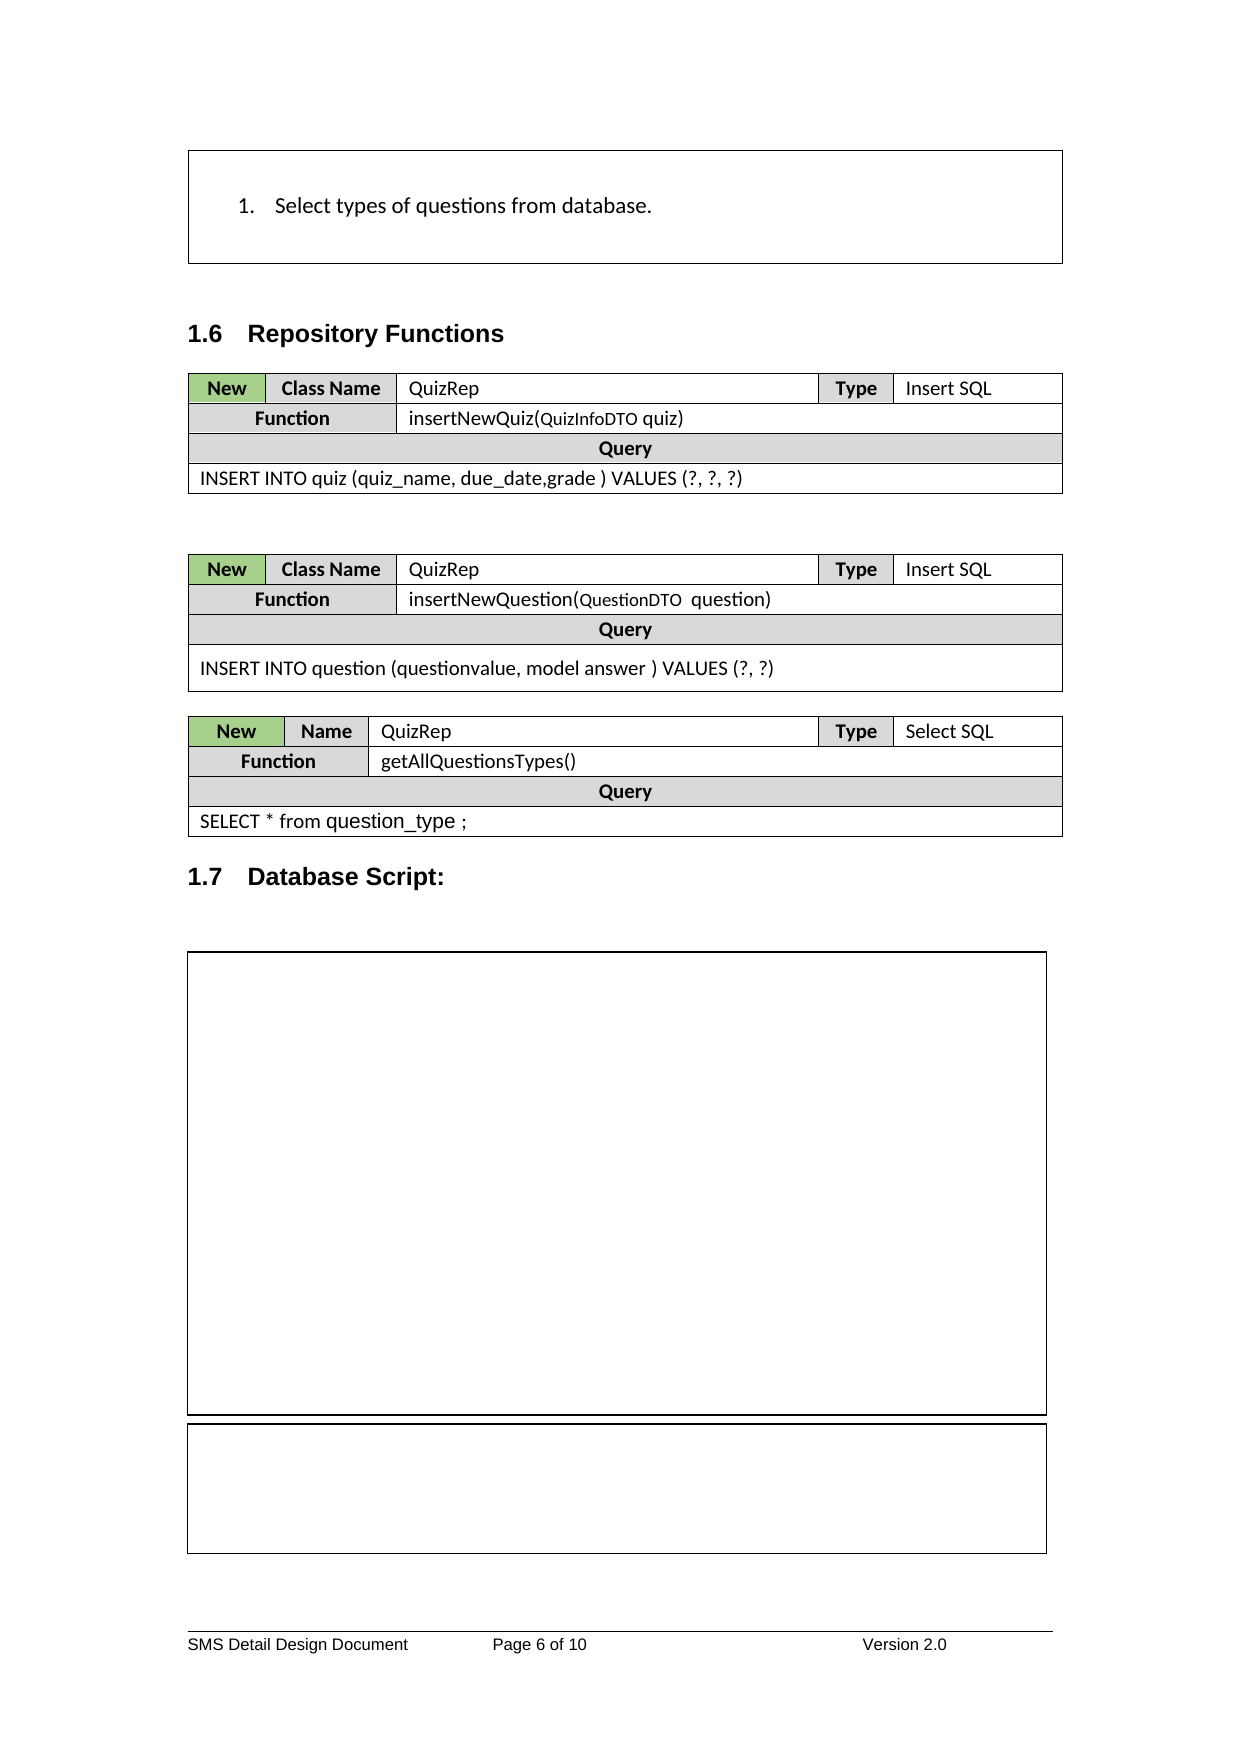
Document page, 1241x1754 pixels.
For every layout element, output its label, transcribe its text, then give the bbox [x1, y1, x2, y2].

table_header QuizRep [369, 717, 818, 746]
table_cell INSERT INTO question (questionvalue, model answer ) VALUES (?, ?) [189, 645, 1062, 691]
table_cell SELECT * from question_type ; [189, 807, 1062, 836]
table_header QuizRep [397, 374, 818, 402]
table_cell Query [189, 615, 1062, 644]
subtitle Database Script: [187, 862, 1053, 890]
table_header QuizRep [397, 555, 818, 584]
table_header New [189, 555, 265, 584]
subtitle Repository Functions [187, 319, 1053, 347]
table_cell Function [189, 747, 368, 776]
table_cell Query [189, 777, 1062, 806]
table_cell insertNewQuestion(QuestionDTO question) [397, 585, 1062, 614]
table_header Type [819, 374, 893, 402]
table_cell INSERT INTO quiz (quiz_name, due_date,grade ) VALUES (?, ?, ?) [189, 464, 1062, 492]
table_cell getAllQuestionsTypes() [369, 747, 1062, 776]
table_header Class Name [266, 555, 396, 584]
table_header Class Name [266, 374, 396, 402]
table_header Insert SQL [894, 374, 1062, 402]
table_header Type [819, 555, 893, 584]
table_header Insert SQL [894, 555, 1062, 584]
table_header New [189, 374, 265, 402]
table_cell insertNewQuiz(QuizInfoDTO quiz) [397, 404, 1062, 432]
table_header Name [285, 717, 368, 746]
table_header Select SQL [894, 717, 1062, 746]
table_header New [189, 717, 284, 746]
table_cell Function [189, 585, 396, 614]
table_header Type [819, 717, 893, 746]
table_cell Query [189, 434, 1062, 462]
table_cell Select types of questions from database. [189, 151, 1062, 262]
table_cell Function [189, 404, 396, 432]
